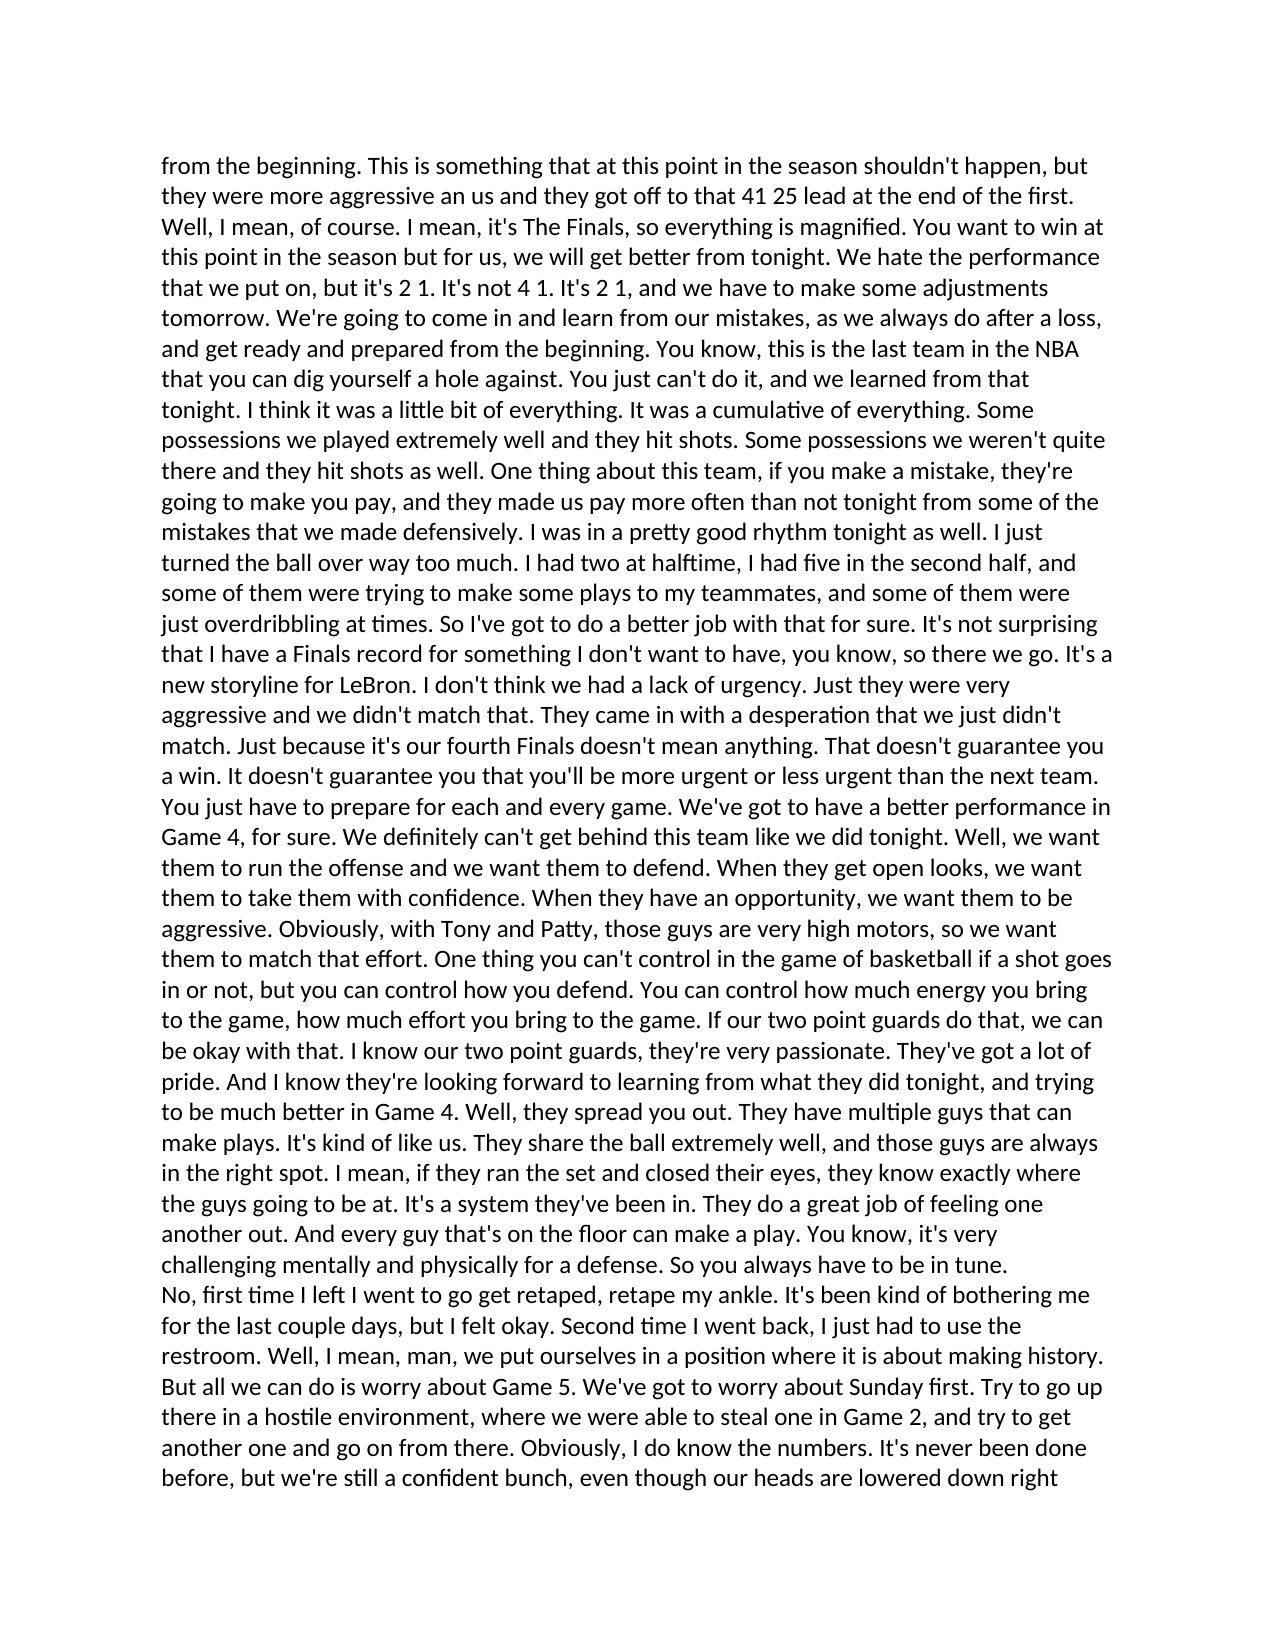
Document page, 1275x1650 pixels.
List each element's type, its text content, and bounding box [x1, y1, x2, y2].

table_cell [150, 1279, 1125, 1493]
